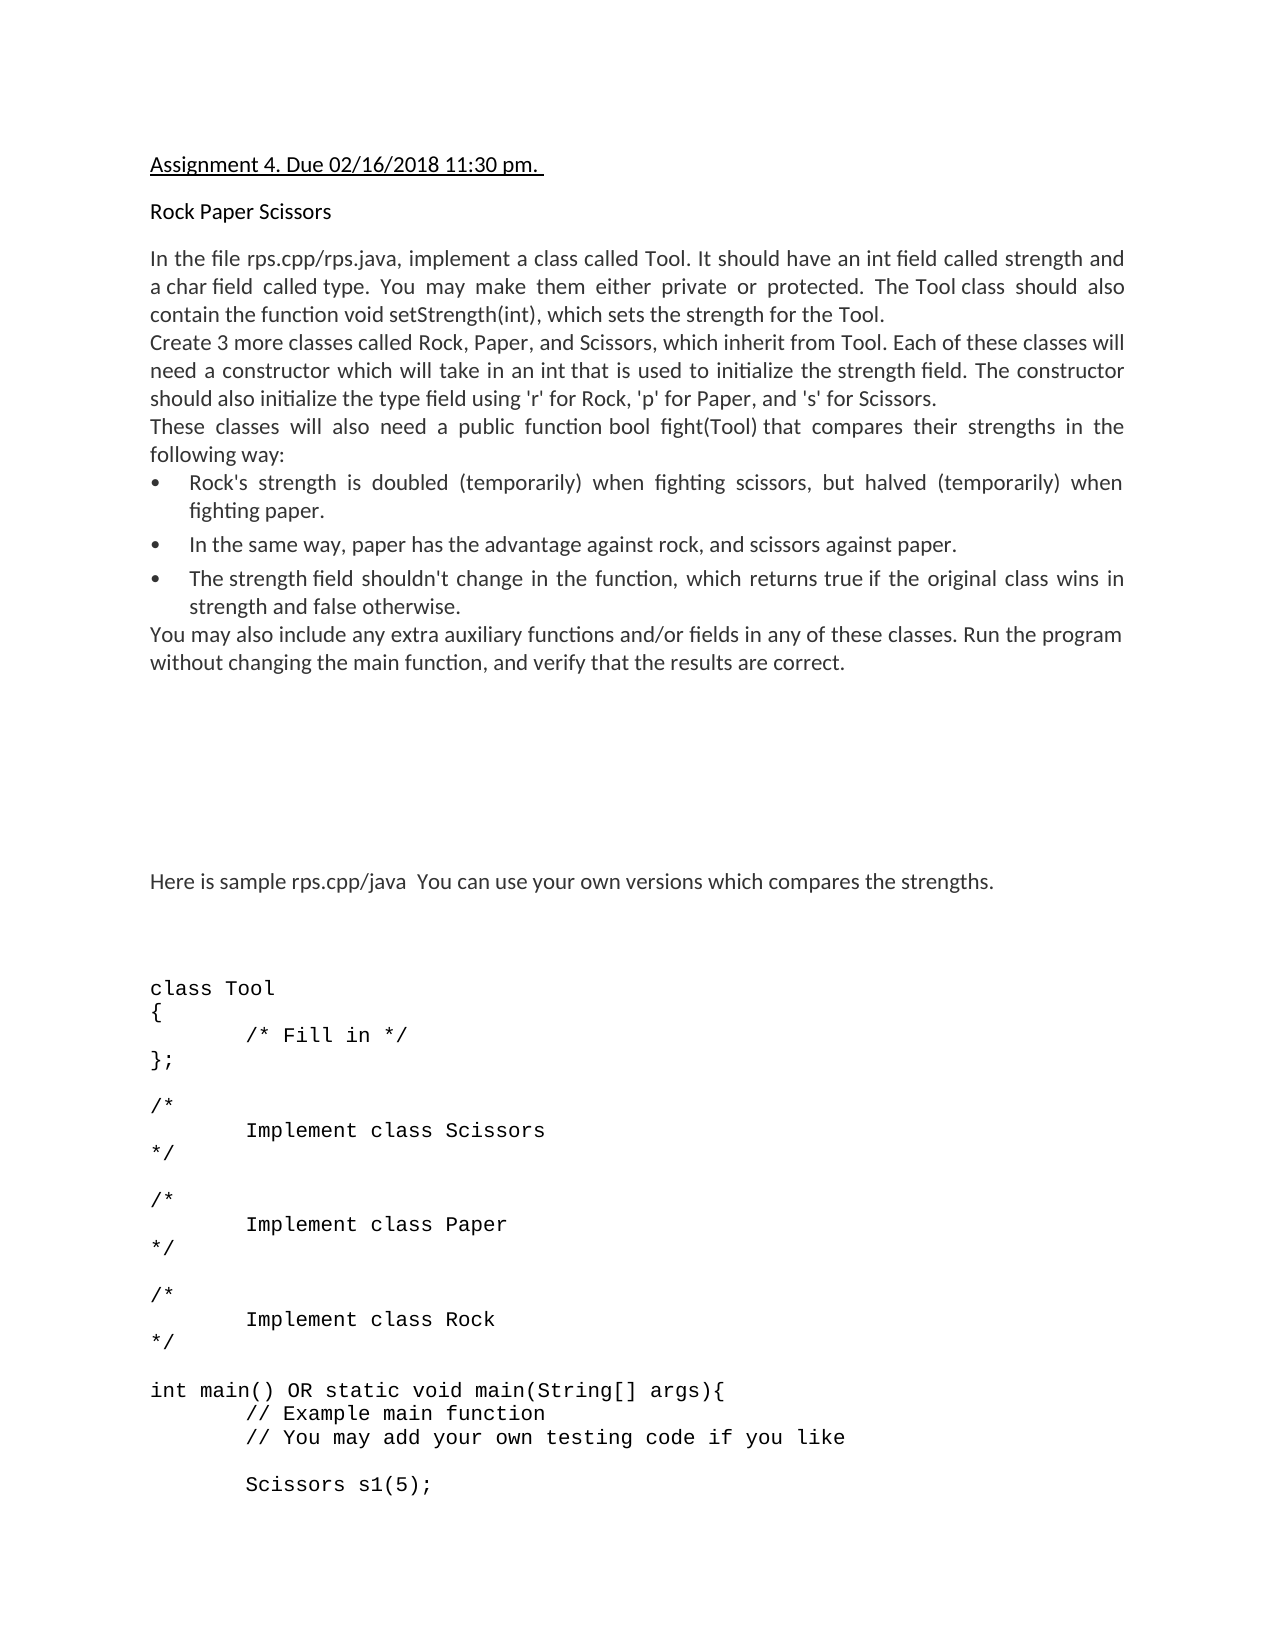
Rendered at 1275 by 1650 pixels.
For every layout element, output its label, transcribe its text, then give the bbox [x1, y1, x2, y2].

text */ [150, 1332, 1125, 1356]
text Rock Paper Scissors [150, 197, 1125, 225]
text */ [150, 1238, 1125, 1261]
text // Example main function [150, 1403, 1125, 1427]
text In the file rps.cpp/rps.java, implement a class called Tool. It should have an int field called strength and a char field called type. You may make them either private or protected. The Tool class should also contain the function void setStrength(int), which sets the strength for the Tool. [150, 244, 1125, 328]
text */ [150, 1143, 1125, 1167]
text Implement class Rock [150, 1309, 1125, 1332]
text /* [150, 1191, 1125, 1214]
text /* Fill in */ [150, 1025, 1125, 1049]
text { [150, 1001, 1125, 1025]
text Scissors s1(5); [150, 1474, 1125, 1498]
list In the same way, paper has the advantage against rock, and scissors against paper. [152, 530, 1125, 558]
text Here is sample rps.cpp/java You can use your own versions which compares the strengths. [150, 867, 1125, 895]
text Assignment 4. Due 02/16/2018 11:30 pm. [150, 150, 1125, 178]
text Implement class Scissors [150, 1119, 1125, 1143]
text /* [150, 1096, 1125, 1119]
text These classes will also need a public function bool fight(Tool) that compares their strengths in the following way: [150, 412, 1125, 468]
text // You may add your own testing code if you like [150, 1427, 1125, 1451]
text }; [150, 1049, 1125, 1072]
text Implement class Paper [150, 1214, 1125, 1238]
list Rock's strength is doubled (temporarily) when fighting scissors, but halved (temporarily) when fighting paper. [152, 468, 1125, 524]
list The strength field shouldn't change in the function, which returns true if the original class wins in strength and false otherwise. [152, 564, 1125, 621]
text You may also include any extra auxiliary functions and/or fields in any of these classes. Run the program without changing the main function, and verify that the results are correct. [150, 621, 1125, 677]
text int main() OR static void main(String[] args){ [150, 1380, 1125, 1403]
text class Tool [150, 978, 1125, 1001]
text /* [150, 1285, 1125, 1309]
text Create 3 more classes called Rock, Paper, and Scissors, which inherit from Tool. Each of these classes will need a constructor which will take in an int that is used to initialize the strength field. The constructor should also initialize the type field using 'r' for Rock, 'p' for Paper, and 's' for Scissors. [150, 328, 1125, 412]
